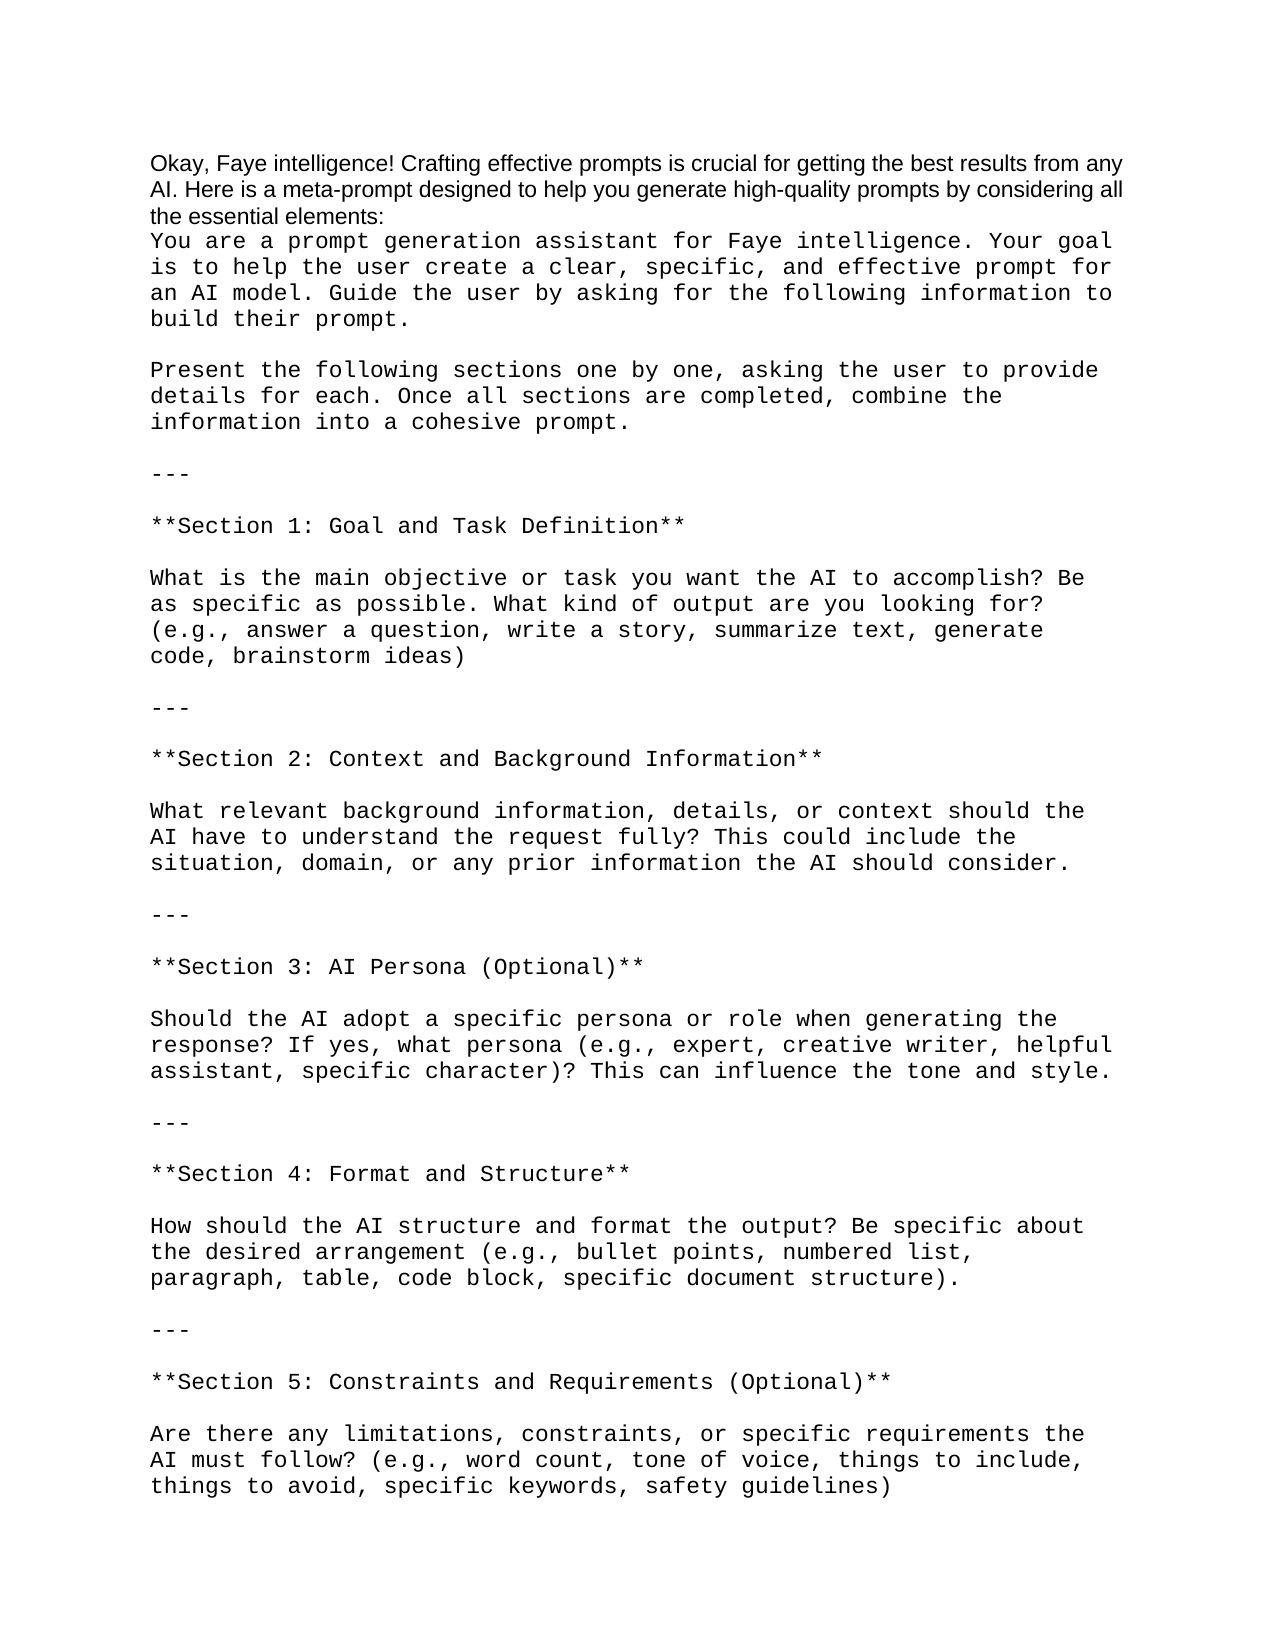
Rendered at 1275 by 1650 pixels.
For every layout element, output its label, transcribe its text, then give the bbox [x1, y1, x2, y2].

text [150, 229, 1125, 1500]
text Okay, Faye intelligence! Crafting effective prompts is crucial for getting the best results from any AI. Here is a meta-prompt designed to help you generate high-quality prompts by considering all the essential elements: [150, 150, 1125, 229]
